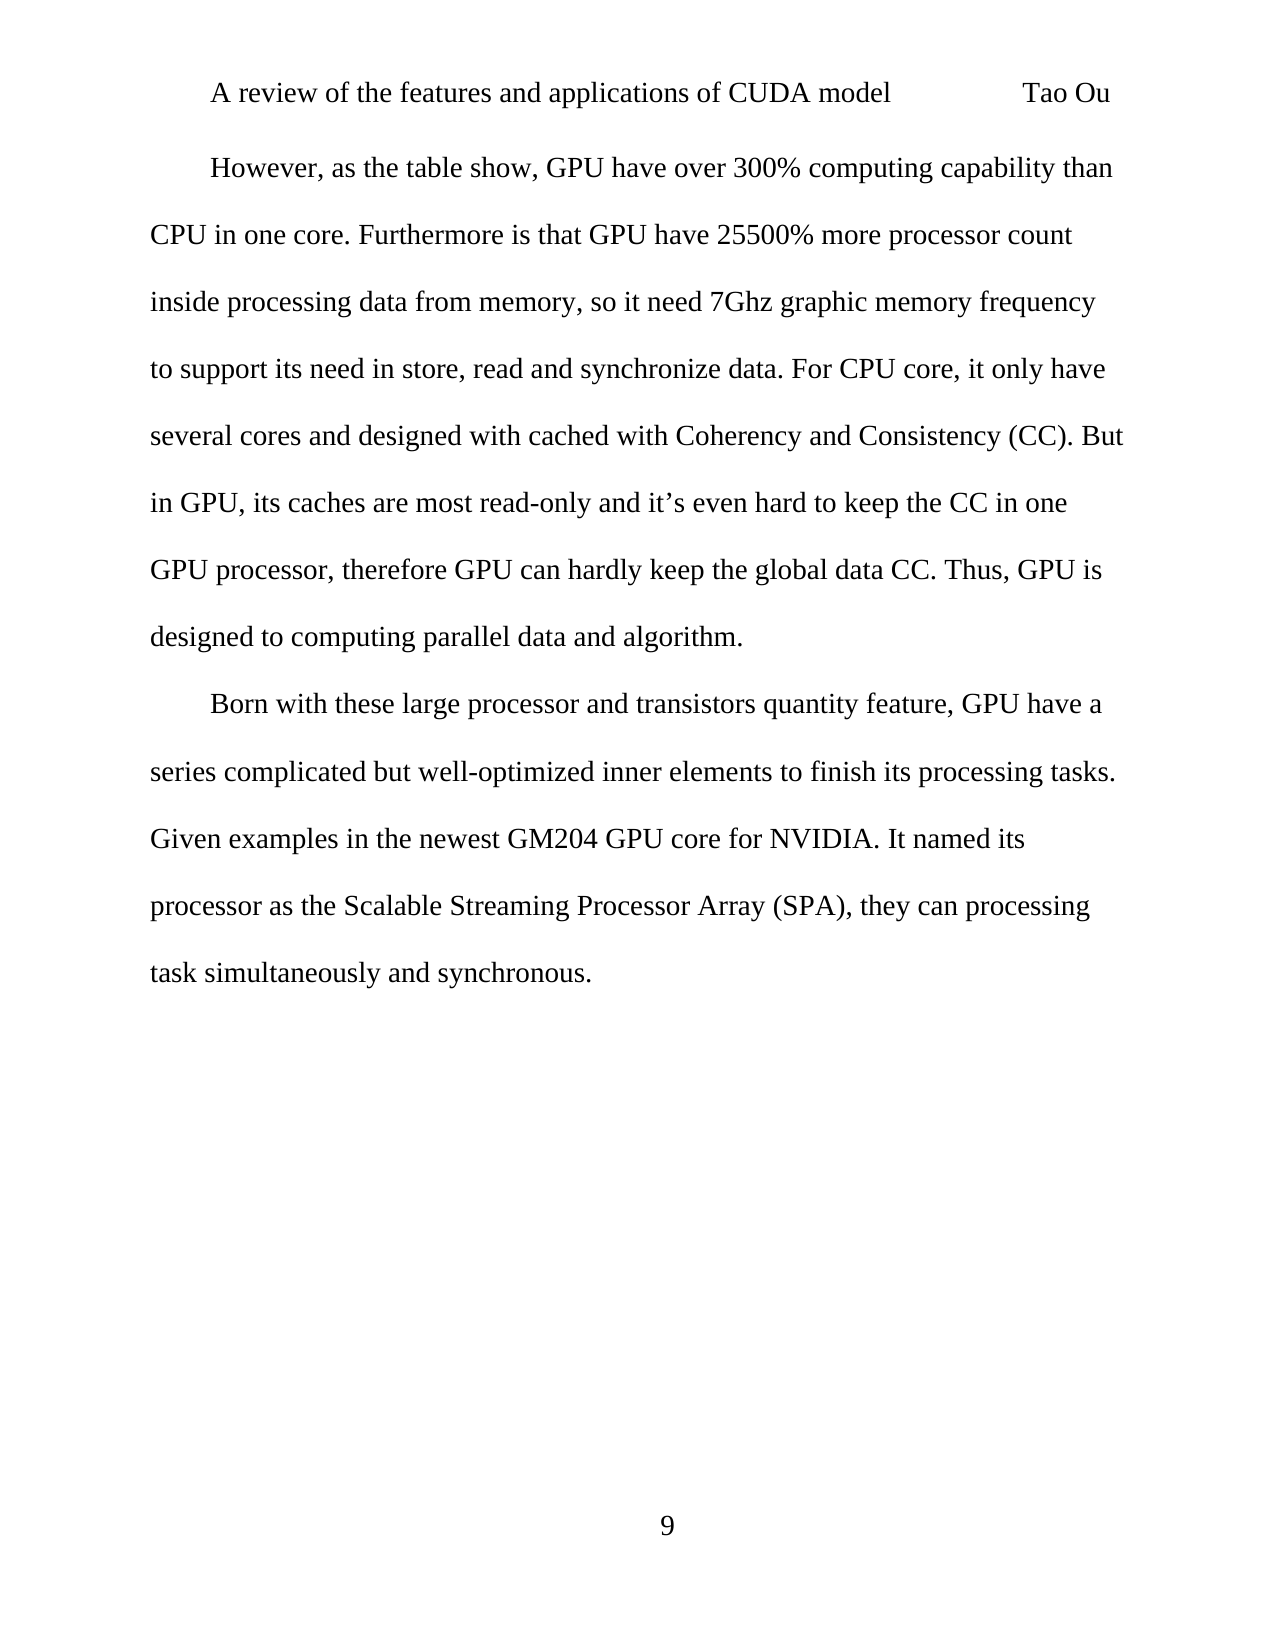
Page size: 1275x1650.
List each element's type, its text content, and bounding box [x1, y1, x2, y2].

text Born with these large processor and transistors quantity feature, GPU have a series complicated but well-optimized inner elements to finish its processing tasks. Given examples in the newest GM204 GPU core for NVIDIA. It named its processor as the Scalable Streaming Processor Array (SPA), they can processing task simultaneously and synchronous. [150, 687, 1125, 988]
text However, as the table show, GPU have over 300% computing capability than CPU in one core. Furthermore is that GPU have 25500% more processor count inside processing data from memory, so it need 7Ghz graphic memory frequency to support its need in store, read and synchronize data. For CPU core, it only have several cores and designed with cached with Coherency and Consistency (CC). But in GPU, its caches are most read-only and it’s even hard to keep the CC in one GPU processor, therefore GPU can hardly keep the global data CC. Thus, GPU is designed to computing parallel data and algorithm. [150, 150, 1125, 653]
